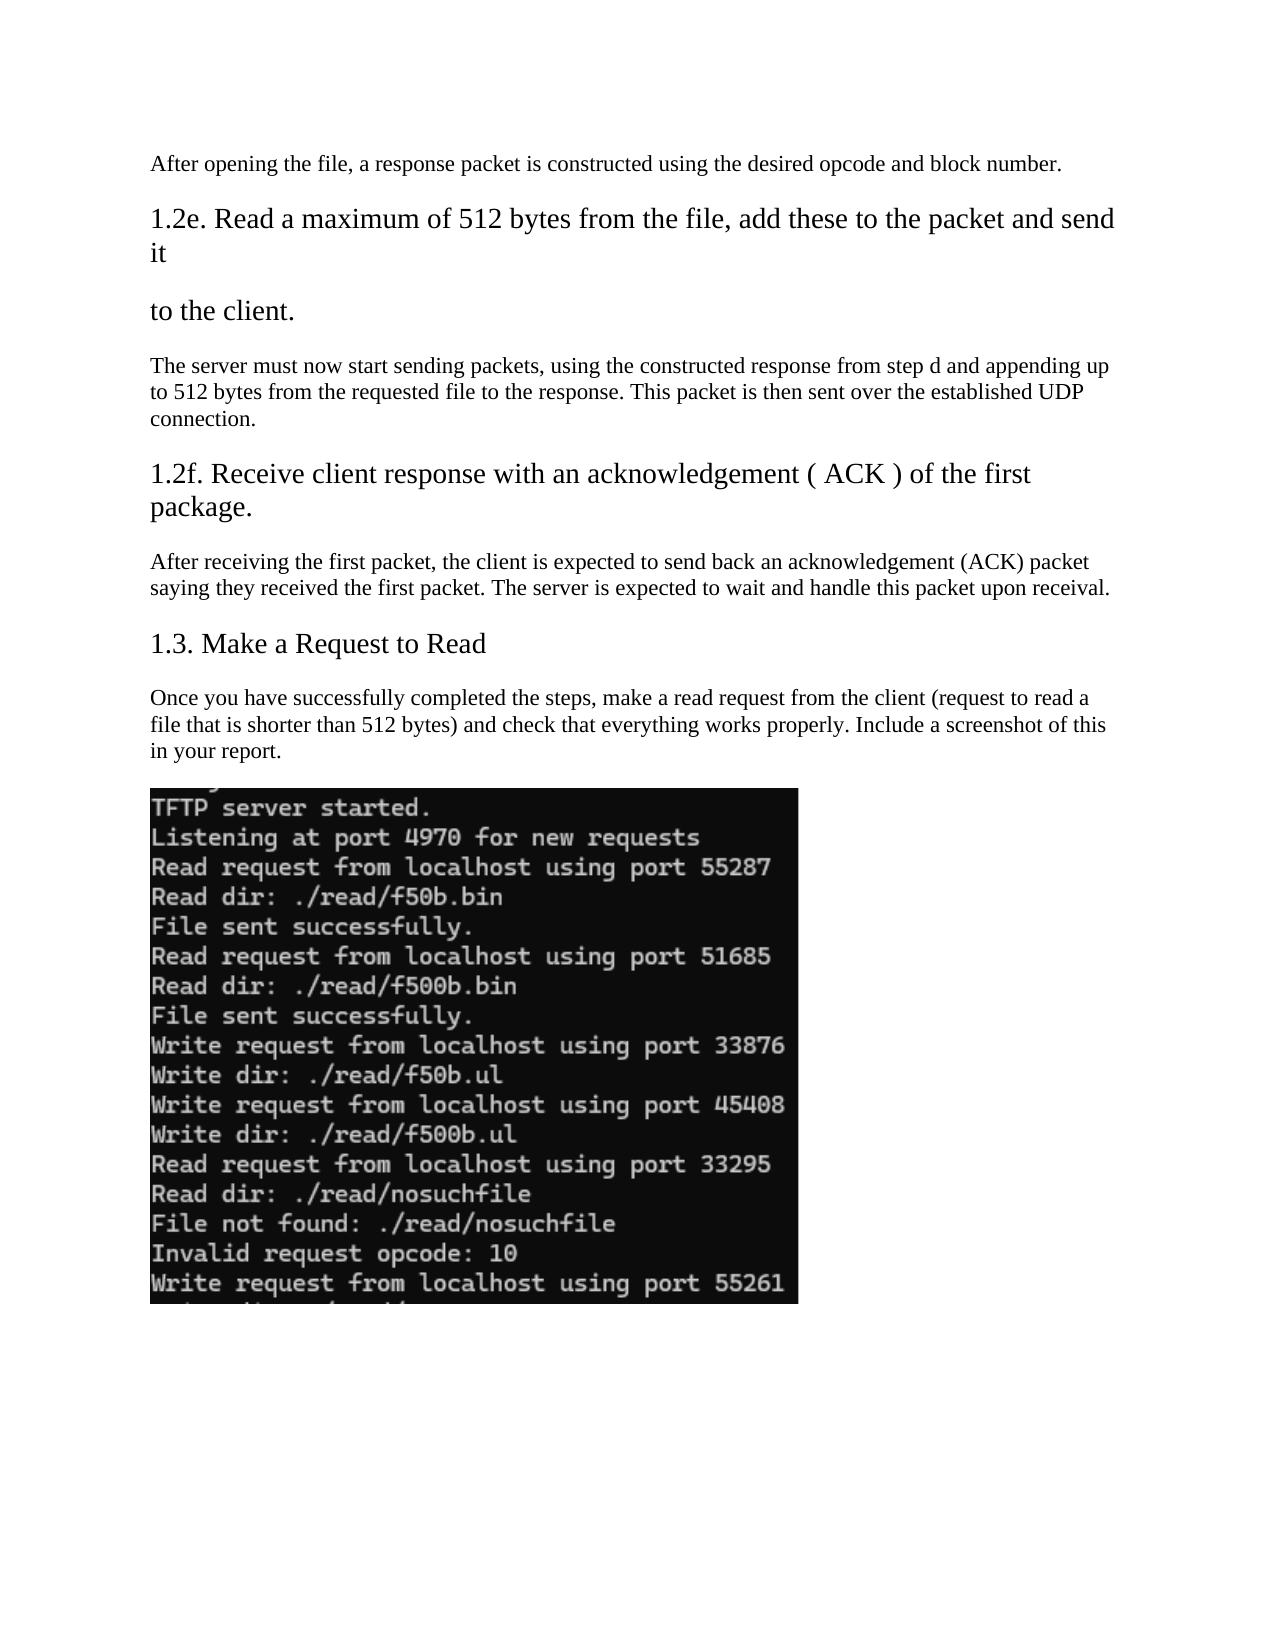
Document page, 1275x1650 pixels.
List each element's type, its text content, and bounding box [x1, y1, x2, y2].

subtitle 1.3. Make a Request to Read [150, 626, 1125, 659]
subtitle 1.2e. Read a maximum of 512 bytes from the file, add these to the packet and send it [150, 201, 1125, 268]
text The server must now start sending packets, using the constructed response from step d and appending up to 512 bytes from the requested file to the response. This packet is then sent over the established UDP connection. [150, 352, 1125, 431]
picture [150, 788, 799, 1304]
text After receiving the first packet, the client is expected to send back an acknowledgement (ACK) packet saying they received the first packet. The server is expected to wait and handle this packet upon receival. [150, 548, 1125, 601]
text Once you have successfully completed the steps, make a read request from the client (request to read a file that is shorter than 512 bytes) and check that everything works properly. Include a screenshot of this in your report. [150, 684, 1125, 763]
text After opening the file, a response packet is constructed using the desired opcode and block number. [150, 150, 1125, 176]
subtitle to the client. [150, 293, 1125, 327]
subtitle 1.2f. Receive client response with an acknowledgement ( ACK ) of the first package. [150, 456, 1125, 523]
